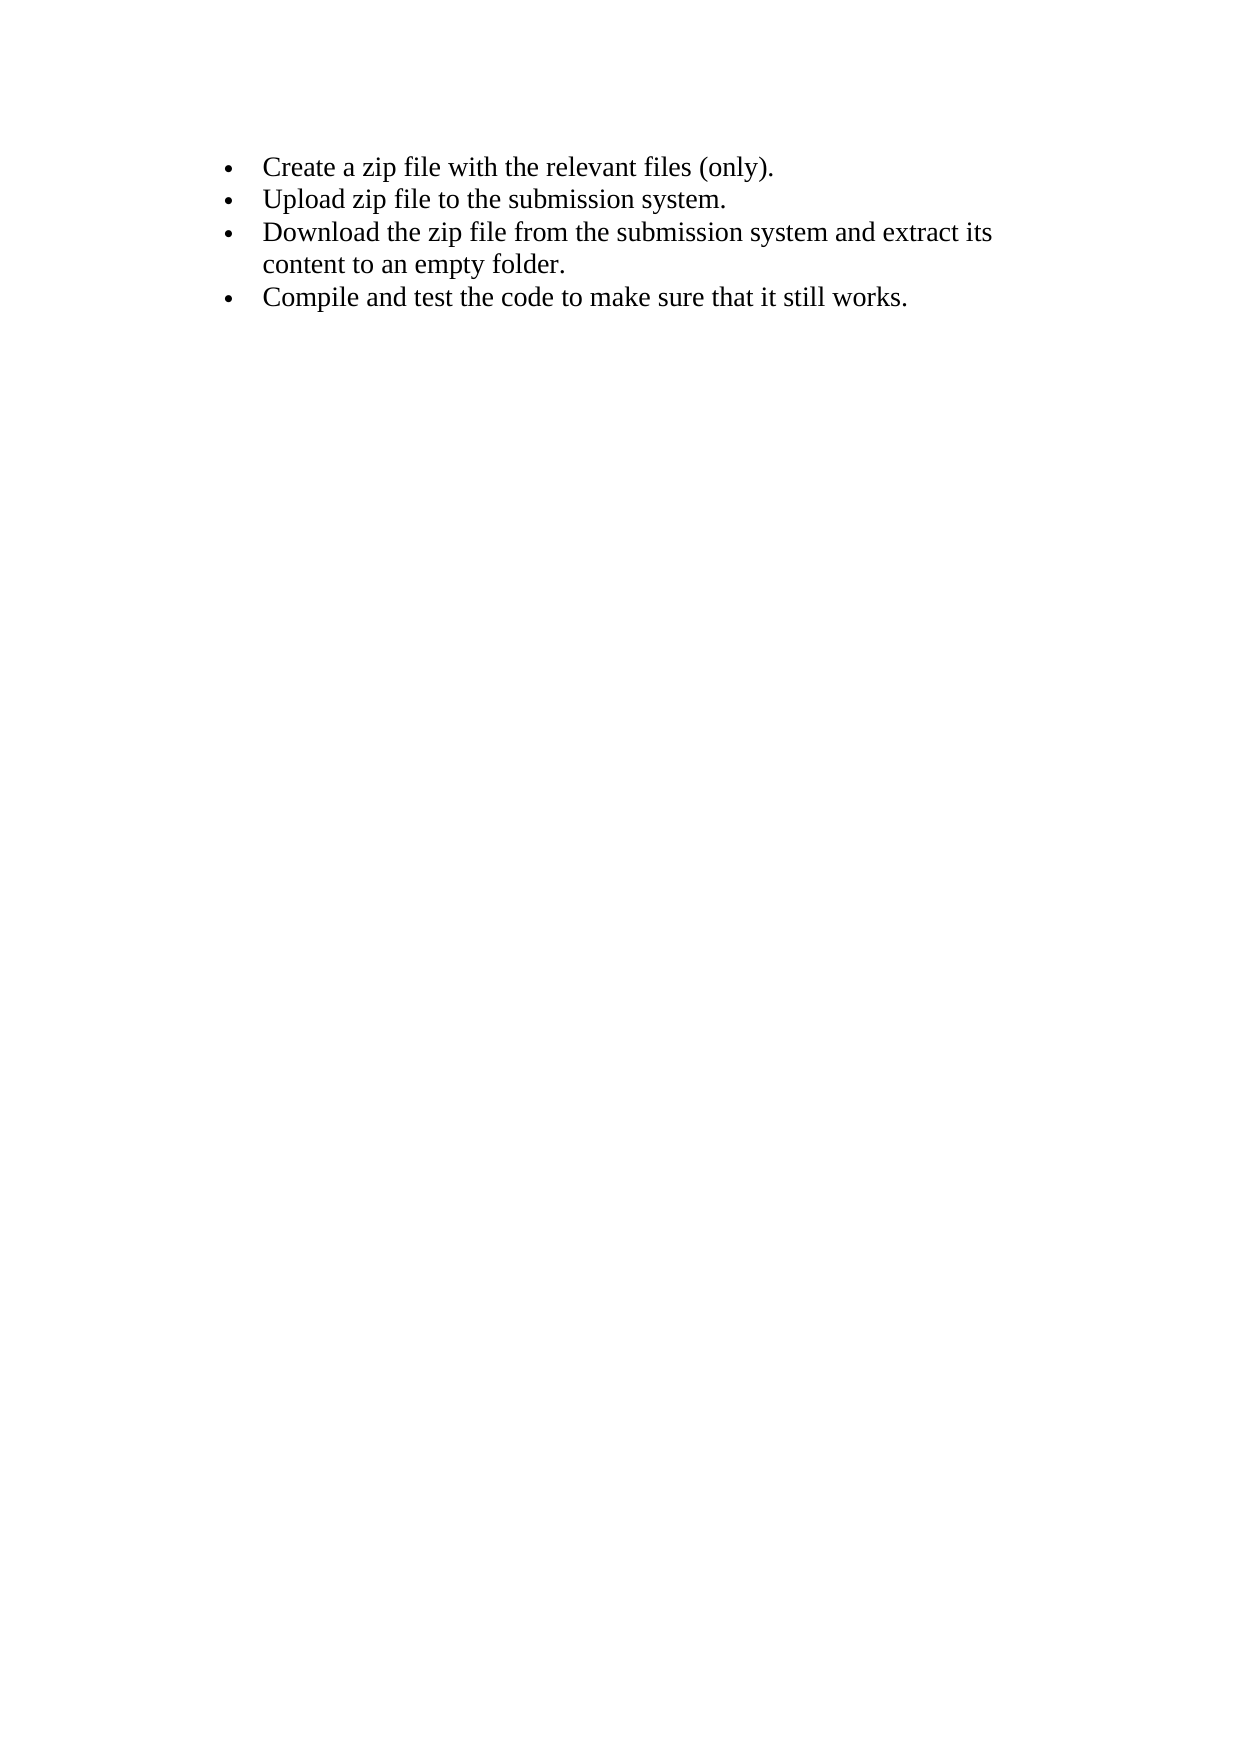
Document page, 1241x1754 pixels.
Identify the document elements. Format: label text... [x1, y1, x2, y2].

list Upload zip file to the submission system. [225, 182, 1053, 215]
list Create a zip file with the relevant files (only). [225, 150, 1053, 182]
list Download the zip file from the submission system and extract its content to an empty folder. [225, 215, 1053, 279]
list Compile and test the code to make sure that it still works. [225, 279, 1053, 312]
